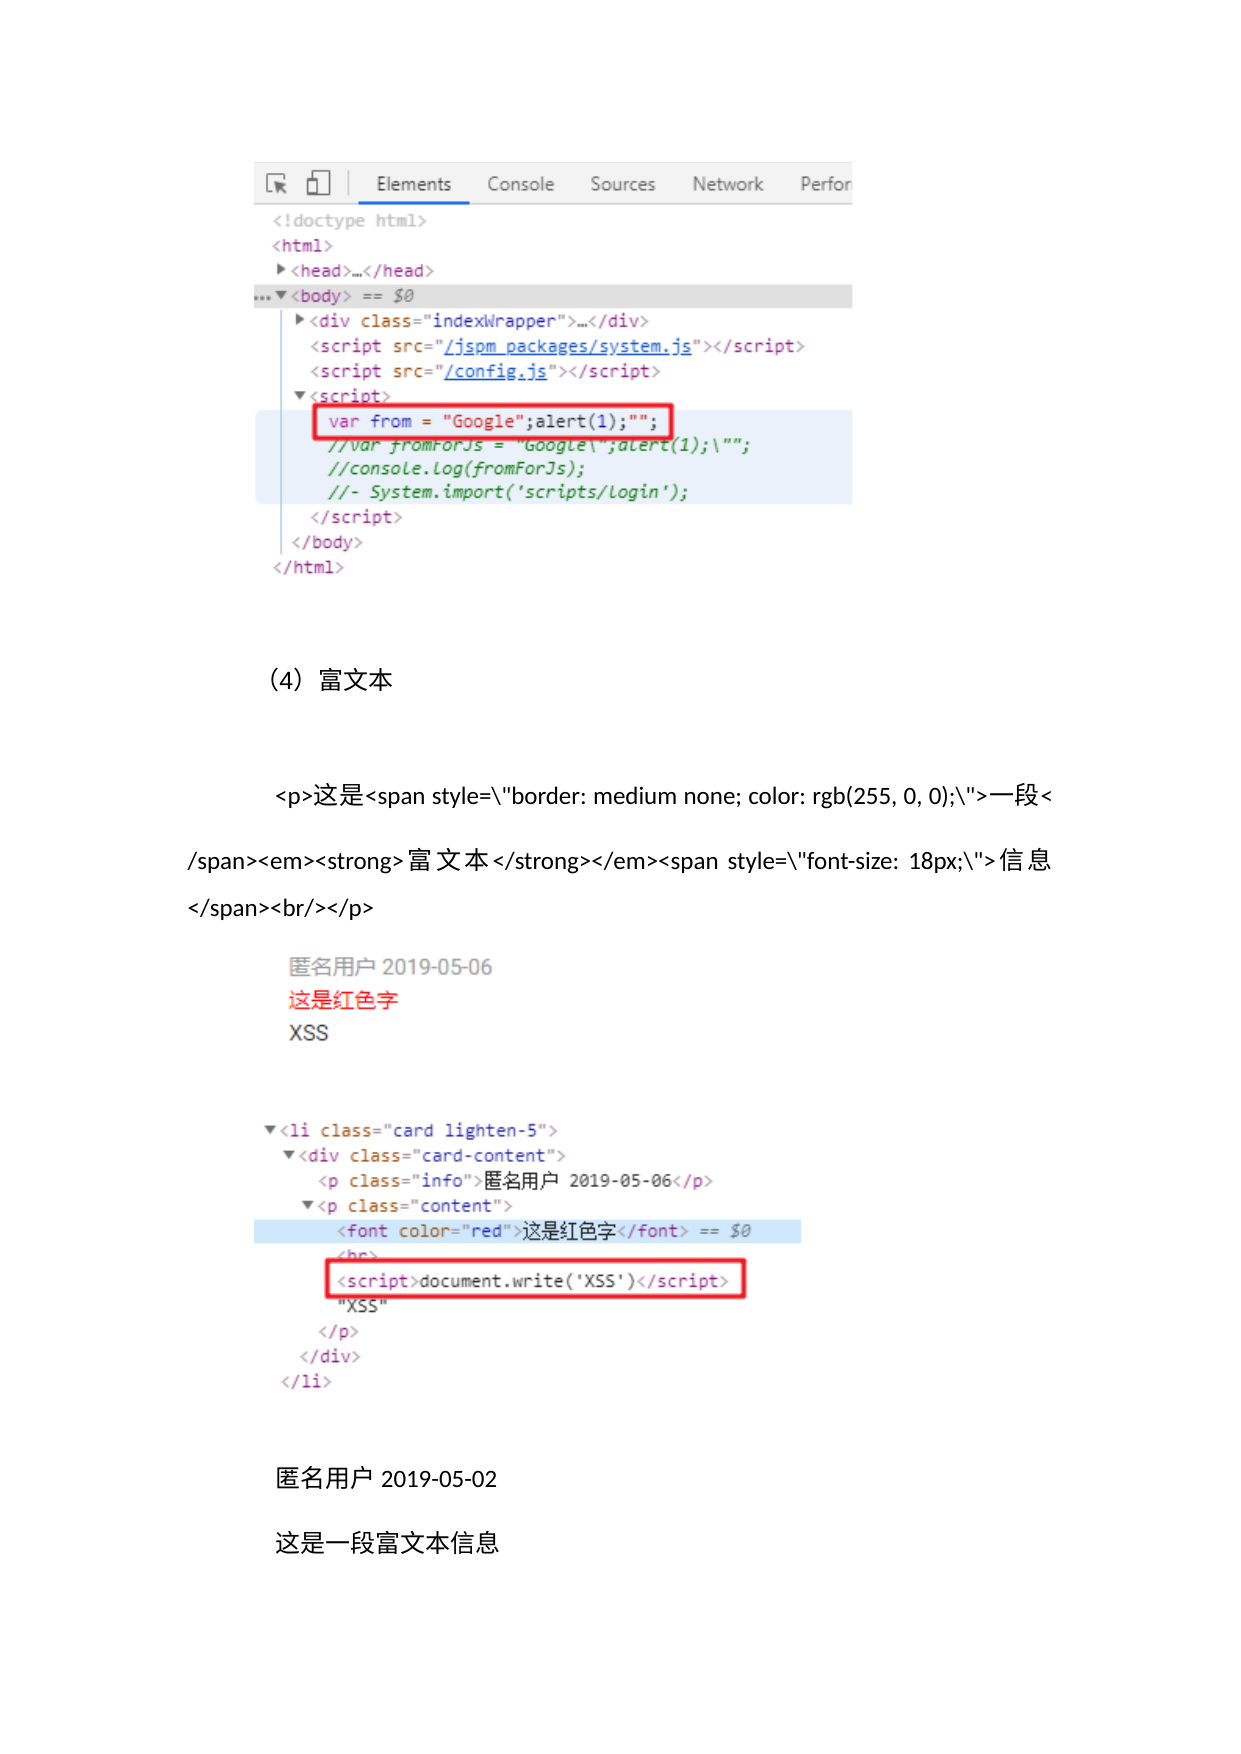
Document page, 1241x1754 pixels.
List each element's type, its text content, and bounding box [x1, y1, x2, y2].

subtitle （4）富文本 [187, 646, 1053, 711]
text <p>这是<span style=\"border: medium none; color: rgb(255, 0, 0);\">一段</span><em><strong>富文本</strong></em><span style=\"font-size: 18px;\">信息</span><br/></p> [187, 761, 1053, 924]
picture [254, 1118, 802, 1394]
picture [254, 162, 853, 597]
text 这是一段富文本信息 [187, 1509, 1053, 1574]
picture [254, 923, 548, 1102]
text 匿名用户 2019-05-02 [187, 1444, 1053, 1509]
